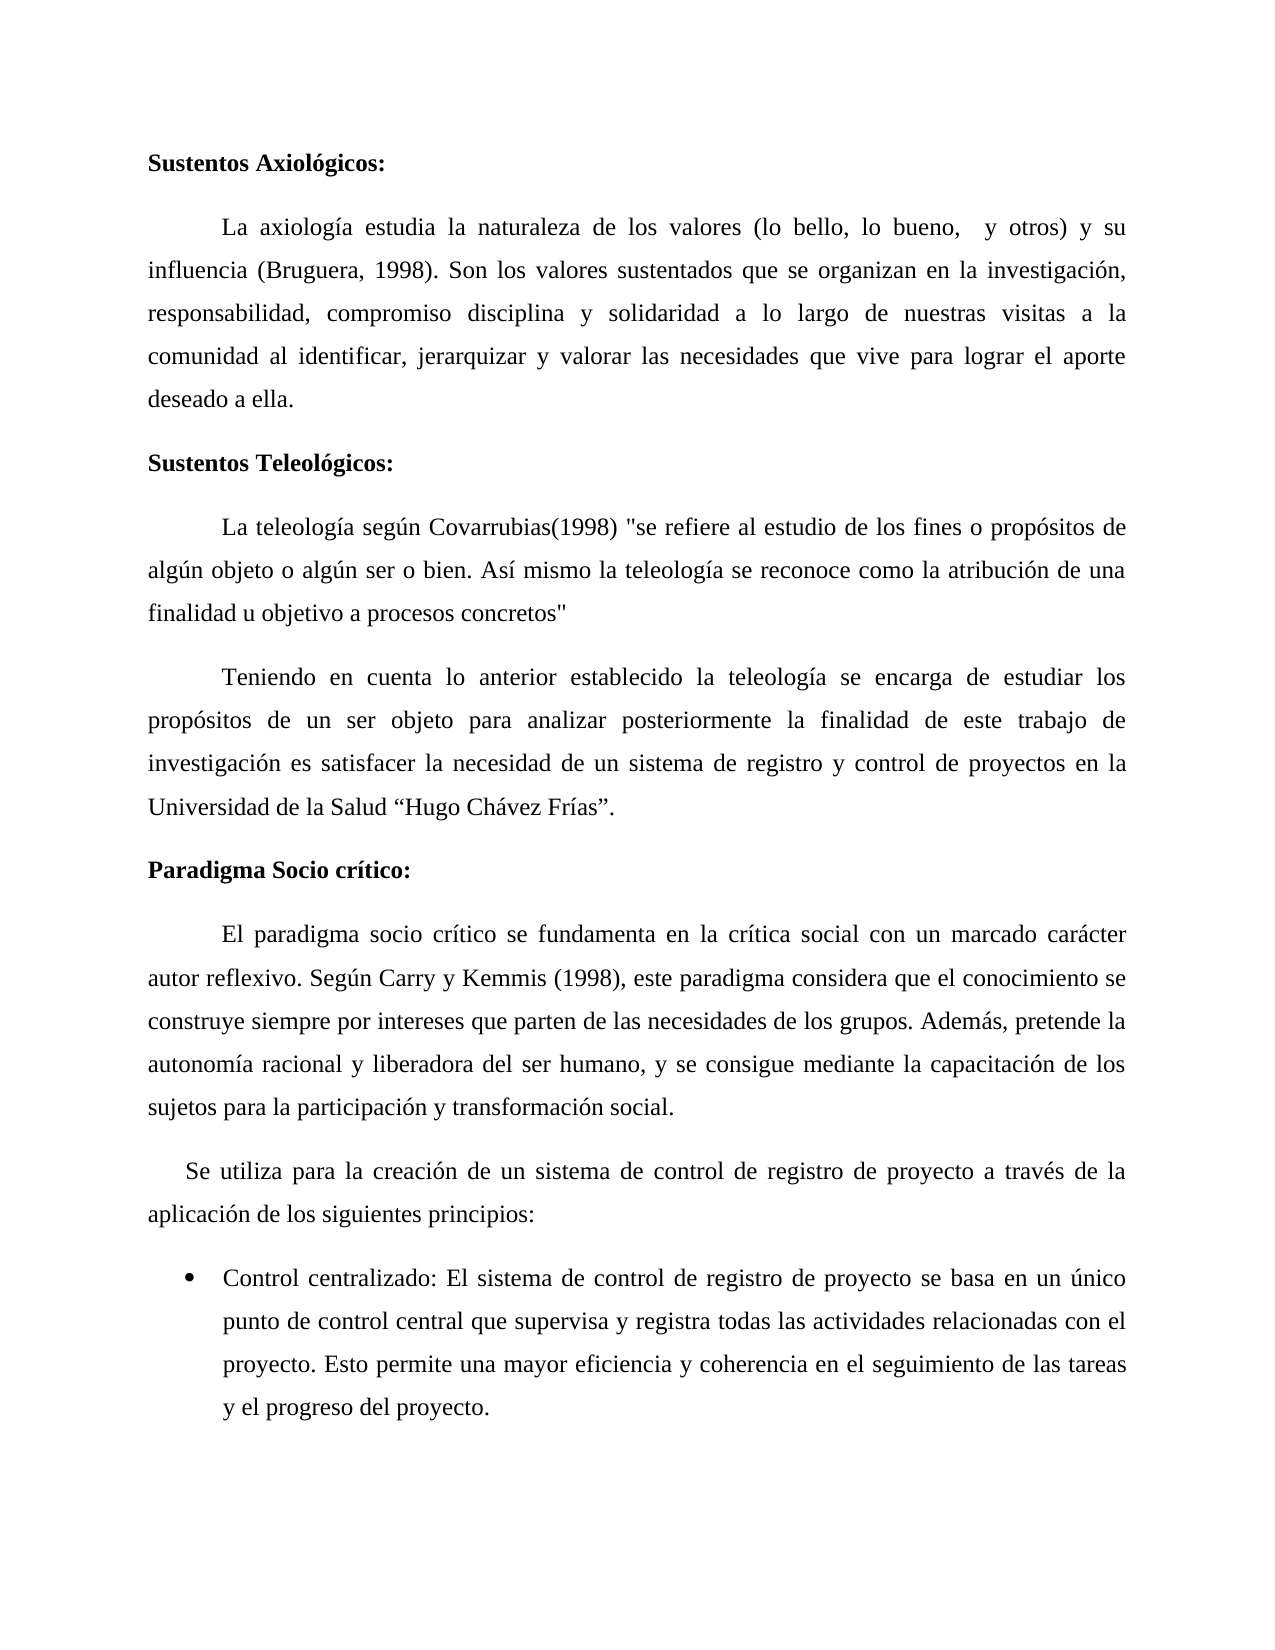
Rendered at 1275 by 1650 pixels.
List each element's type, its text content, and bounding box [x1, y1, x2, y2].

text Paradigma Socio crítico: [148, 856, 1127, 884]
text Sustentos Teleológicos: [148, 448, 1127, 477]
text La teleología según Covarrubias(1998) "se refiere al estudio de los fines o propósitos de algún objeto o algún ser o bien. Así mismo la teleología se reconoce como la atribución de una finalidad u objetivo a procesos concretos" [148, 512, 1127, 627]
text Teniendo en cuenta lo anterior establecido la teleología se encarga de estudiar los propósitos de un ser objeto para analizar posteriormente la finalidad de este trabajo de investigación es satisfacer la necesidad de un sistema de registro y control de proyectos en la Universidad de la Salud “Hugo Chávez Frías”. [148, 662, 1127, 820]
text Se utiliza para la creación de un sistema de control de registro de proyecto a través de la aplicación de los siguientes principios: [148, 1156, 1127, 1228]
text La axiología estudia la naturaleza de los valores (lo bello, lo bueno, y otros) y su influencia (Bruguera, 1998). Son los valores sustentados que se organizan en la investigación, responsabilidad, compromiso disciplina y solidaridad a lo largo de nuestras visitas a la comunidad al identificar, jerarquizar y valorar las necesidades que vive para lograr el aporte deseado a ella. [148, 212, 1127, 413]
list Control centralizado: El sistema de control de registro de proyecto se basa en un único punto de control central que supervisa y registra todas las actividades relacionadas con el proyecto. Esto permite una mayor eficiencia y coherencia en el seguimiento de las tareas y el progreso del proyecto. [185, 1263, 1127, 1421]
text El paradigma socio crítico se fundamenta en la crítica social con un marcado carácter autor reflexivo. Según Carry y Kemmis (1998), este paradigma considera que el conocimiento se construye siempre por intereses que parten de las necesidades de los grupos. Además, pretende la autonomía racional y liberadora del ser humano, y se consigue mediante la capacitación de los sujetos para la participación y transformación social. [148, 919, 1127, 1121]
text Sustentos Axiológicos: [148, 148, 1127, 176]
